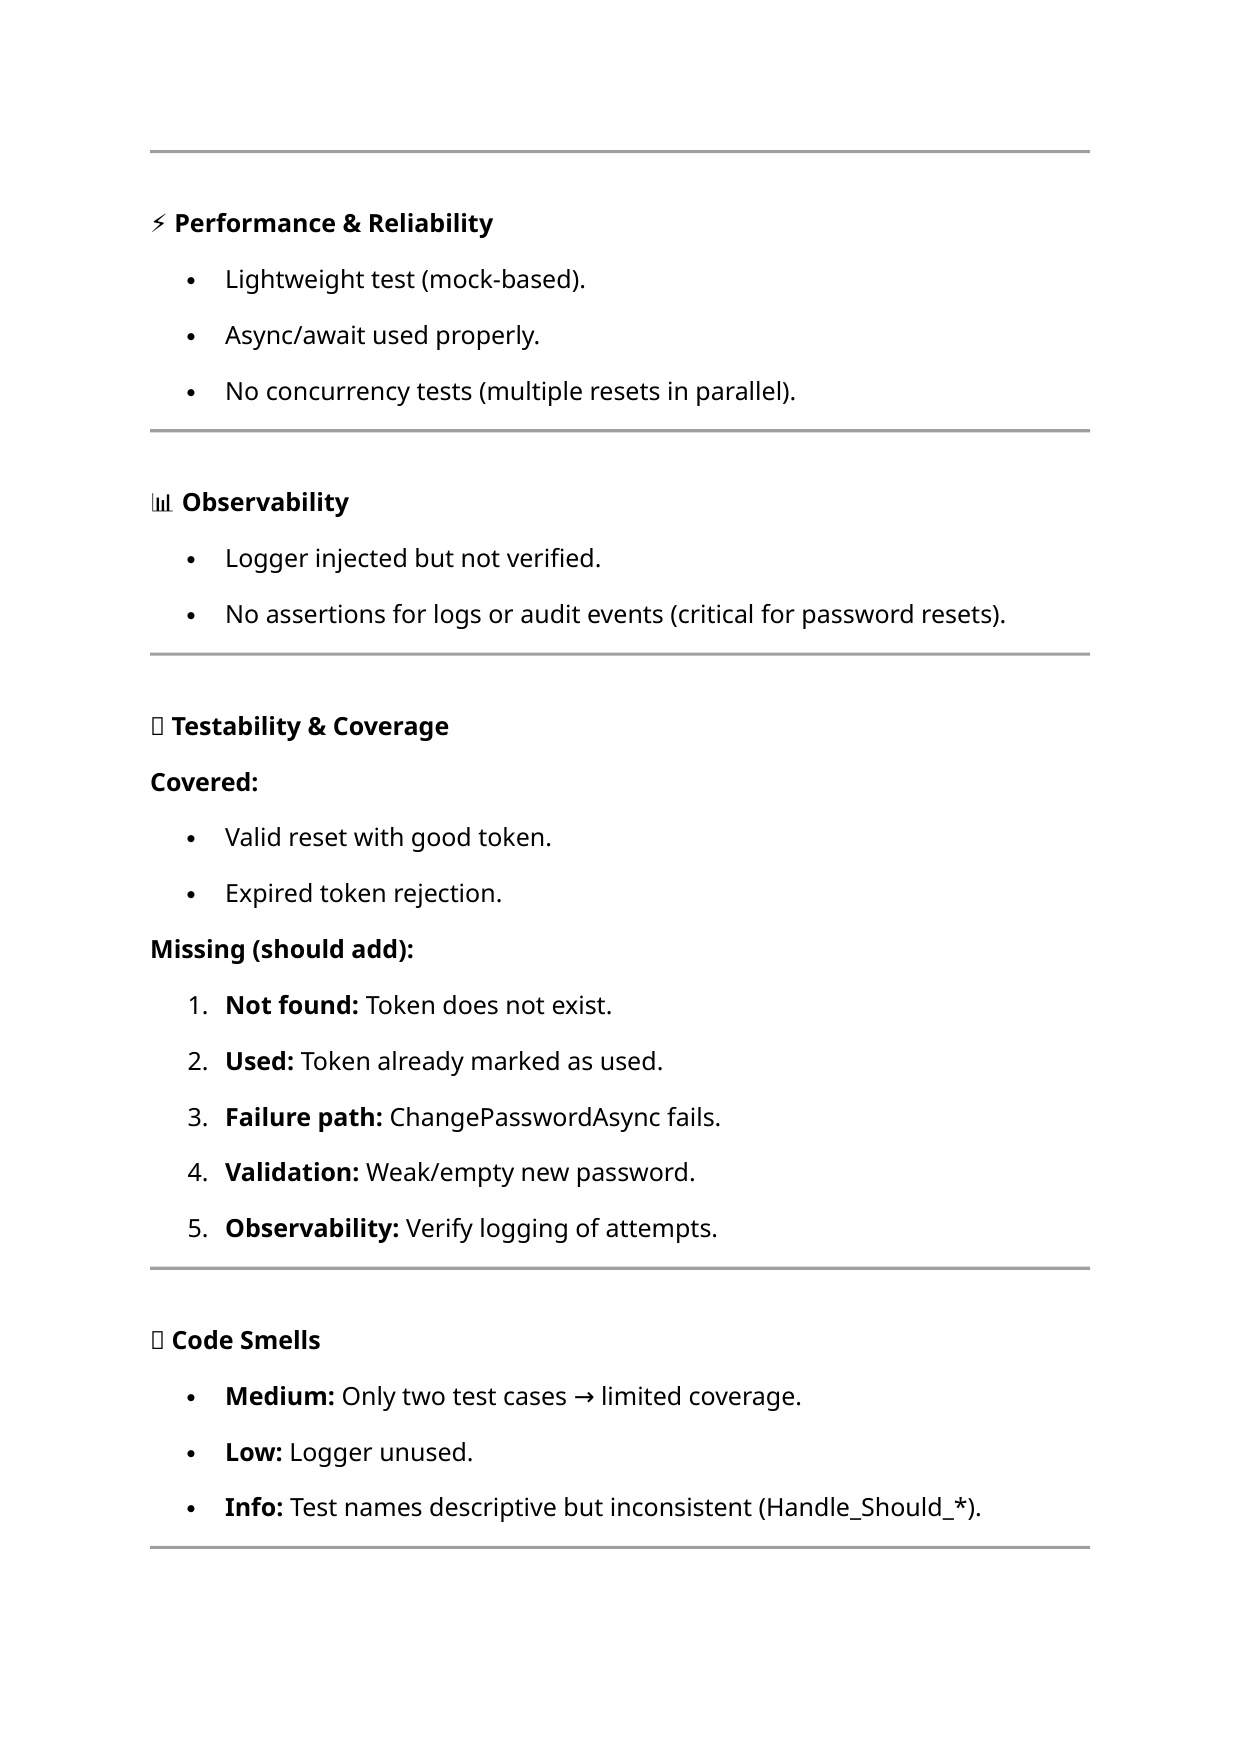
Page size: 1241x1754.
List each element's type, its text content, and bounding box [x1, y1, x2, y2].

list Medium: Only two test cases → limited coverage. [187, 1378, 1090, 1412]
list Logger injected but not verified. [187, 541, 1090, 575]
list Expired token rejection. [187, 876, 1090, 910]
list Async/await used properly. [187, 317, 1090, 352]
list Not found: Token does not exist. [187, 987, 1090, 1022]
text 📊 Observability [150, 485, 1090, 519]
list No assertions for logs or audit events (critical for password resets). [187, 597, 1090, 631]
text 🧹 Code Smells [150, 1322, 1090, 1357]
text Missing (should add): [150, 932, 1090, 966]
list Low: Logger unused. [187, 1434, 1090, 1468]
list Valid reset with good token. [187, 820, 1090, 854]
text Covered: [150, 764, 1090, 798]
list Used: Token already marked as used. [187, 1043, 1090, 1077]
list Info: Test names descriptive but inconsistent (Handle_Should_*). [187, 1490, 1090, 1524]
list Observability: Verify logging of attempts. [187, 1211, 1090, 1245]
list Lightweight test (mock-based). [187, 262, 1090, 296]
text 🧪 Testability & Coverage [150, 708, 1090, 742]
text ⚡ Performance & Reliability [150, 206, 1090, 240]
list No concurrency tests (multiple resets in parallel). [187, 373, 1090, 407]
list Validation: Weak/empty new password. [187, 1155, 1090, 1189]
list Failure path: ChangePasswordAsync fails. [187, 1099, 1090, 1133]
